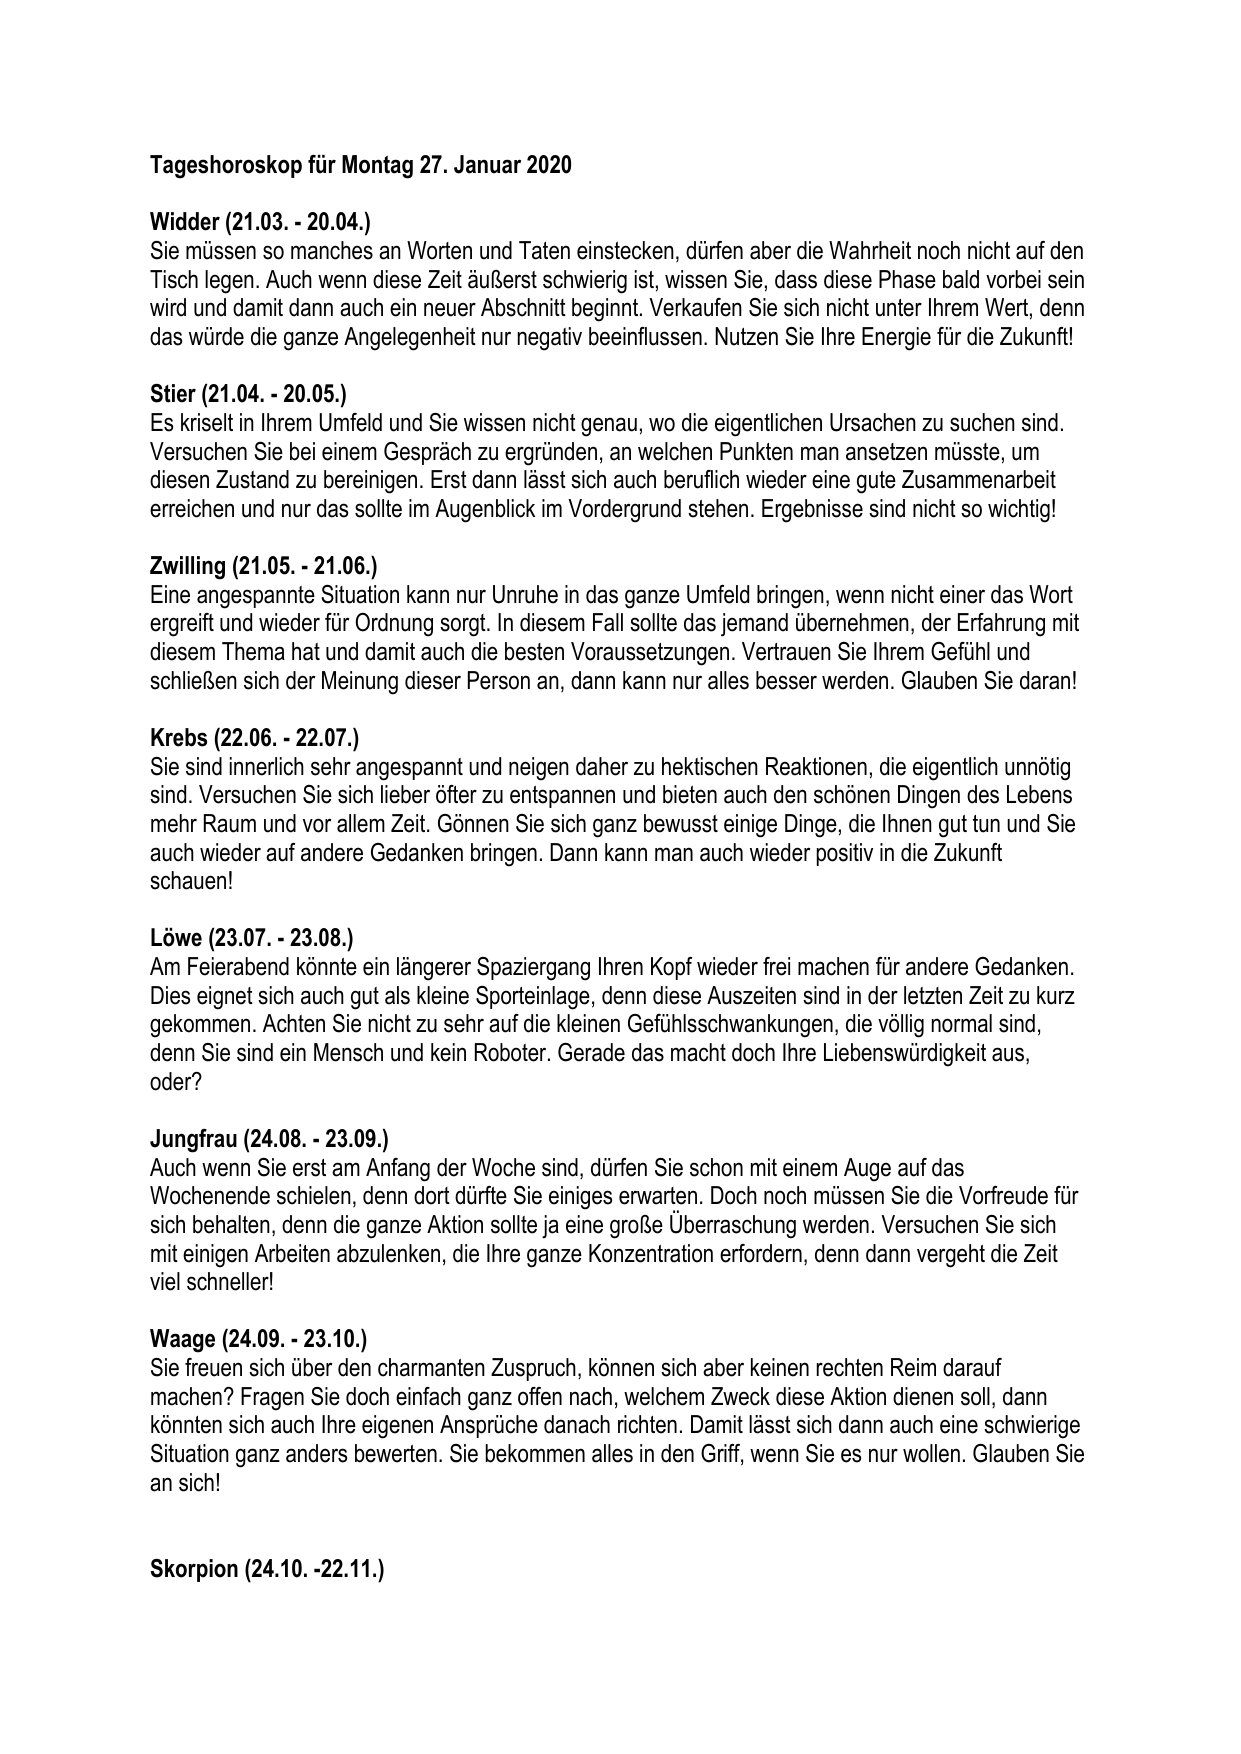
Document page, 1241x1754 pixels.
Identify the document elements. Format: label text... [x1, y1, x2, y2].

text gekommen. Achten Sie nicht zu sehr auf die kleinen Gefühlsschwankungen, die völlig normal sind, denn Sie sind ein Mensch und kein Roboter. Gerade das macht doch Ihre Liebenswürdigkeit aus, oder? [150, 1009, 1090, 1095]
text Stier (21.04. - 20.05.) [150, 379, 1090, 408]
text Zwilling (21.05. - 21.06.) [150, 551, 1090, 580]
text Auch wenn Sie erst am Anfang der Woche sind, dürfen Sie schon mit einem Auge auf das Wochenende schielen, denn dort dürfte Sie einiges erwarten. Doch noch müssen Sie die Vorfreude für sich behalten, denn die ganze Aktion sollte ja eine große Überraschung werden. Versuchen Sie sich mit einigen Arbeiten abzulenken, die Ihre ganze Konzentration erfordern, denn dann vergeht die Zeit viel schneller! [150, 1153, 1090, 1296]
text diesen Zustand zu bereinigen. Erst dann lässt sich auch beruflich wieder eine gute Zusammenarbeit [150, 465, 1090, 494]
text Widder (21.03. - 20.04.) [150, 207, 1090, 236]
text Waage (24.09. - 23.10.) [150, 1324, 1090, 1353]
text Sie freuen sich über den charmanten Zuspruch, können sich aber keinen rechten Reim darauf machen? Fragen Sie doch einfach ganz offen nach, welchem Zweck diese Aktion dienen soll, dann könnten sich auch Ihre eigenen Ansprüche danach richten. Damit lässt sich dann auch eine schwierige Situation ganz anders bewerten. Sie bekommen alles in den Griff, wenn Sie es nur wollen. Glauben Sie an sich! [150, 1353, 1090, 1496]
text Am Feierabend könnte ein längerer Spaziergang Ihren Kopf wieder frei machen für andere Gedanken. [150, 952, 1090, 981]
text Tisch legen. Auch wenn diese Zeit äußerst schwierig ist, wissen Sie, dass diese Phase bald vorbei sein [150, 264, 1090, 293]
text Tageshoroskop für Montag 27. Januar 2020 [150, 150, 1090, 179]
text auch wieder auf andere Gedanken bringen. Dann kann man auch wieder positiv in die Zukunft schauen! [150, 837, 1090, 895]
text wird und damit dann auch ein neuer Abschnitt beginnt. Verkaufen Sie sich nicht unter Ihrem Wert, denn [150, 293, 1090, 322]
text diesem Thema hat und damit auch die besten Voraussetzungen. Vertrauen Sie Ihrem Gefühl und [150, 637, 1090, 666]
text ergreift und wieder für Ordnung sorgt. In diesem Fall sollte das jemand übernehmen, der Erfahrung mit [150, 608, 1090, 637]
text schließen sich der Meinung dieser Person an, dann kann nur alles besser werden. Glauben Sie daran! [150, 666, 1090, 694]
text Löwe (23.07. - 23.08.) [150, 923, 1090, 952]
text erreichen und nur das sollte im Augenblick im Vordergrund stehen. Ergebnisse sind nicht so wichtig! [150, 494, 1090, 522]
text Skorpion (24.10. -22.11.) [150, 1554, 1090, 1582]
text sind. Versuchen Sie sich lieber öfter zu entspannen und bieten auch den schönen Dingen des Lebens [150, 780, 1090, 809]
text Es kriselt in Ihrem Umfeld und Sie wissen nicht genau, wo die eigentlichen Ursachen zu suchen sind. [150, 408, 1090, 436]
text Sie müssen so manches an Worten und Taten einstecken, dürfen aber die Wahrheit noch nicht auf den [150, 236, 1090, 264]
text das würde die ganze Angelegenheit nur negativ beeinflussen. Nutzen Sie Ihre Energie für die Zukunft! [150, 322, 1090, 351]
text Eine angespannte Situation kann nur Unruhe in das ganze Umfeld bringen, wenn nicht einer das Wort [150, 580, 1090, 608]
text Krebs (22.06. - 22.07.) [150, 723, 1090, 752]
text Versuchen Sie bei einem Gespräch zu ergründen, an welchen Punkten man ansetzen müsste, um [150, 436, 1090, 465]
text Sie sind innerlich sehr angespannt und neigen daher zu hektischen Reaktionen, die eigentlich unnötig [150, 752, 1090, 780]
text mehr Raum und vor allem Zeit. Gönnen Sie sich ganz bewusst einige Dinge, die Ihnen gut tun und Sie [150, 809, 1090, 837]
text Jungfrau (24.08. - 23.09.) [150, 1124, 1090, 1153]
text Dies eignet sich auch gut als kleine Sporteinlage, denn diese Auszeiten sind in der letzten Zeit zu kurz [150, 981, 1090, 1009]
